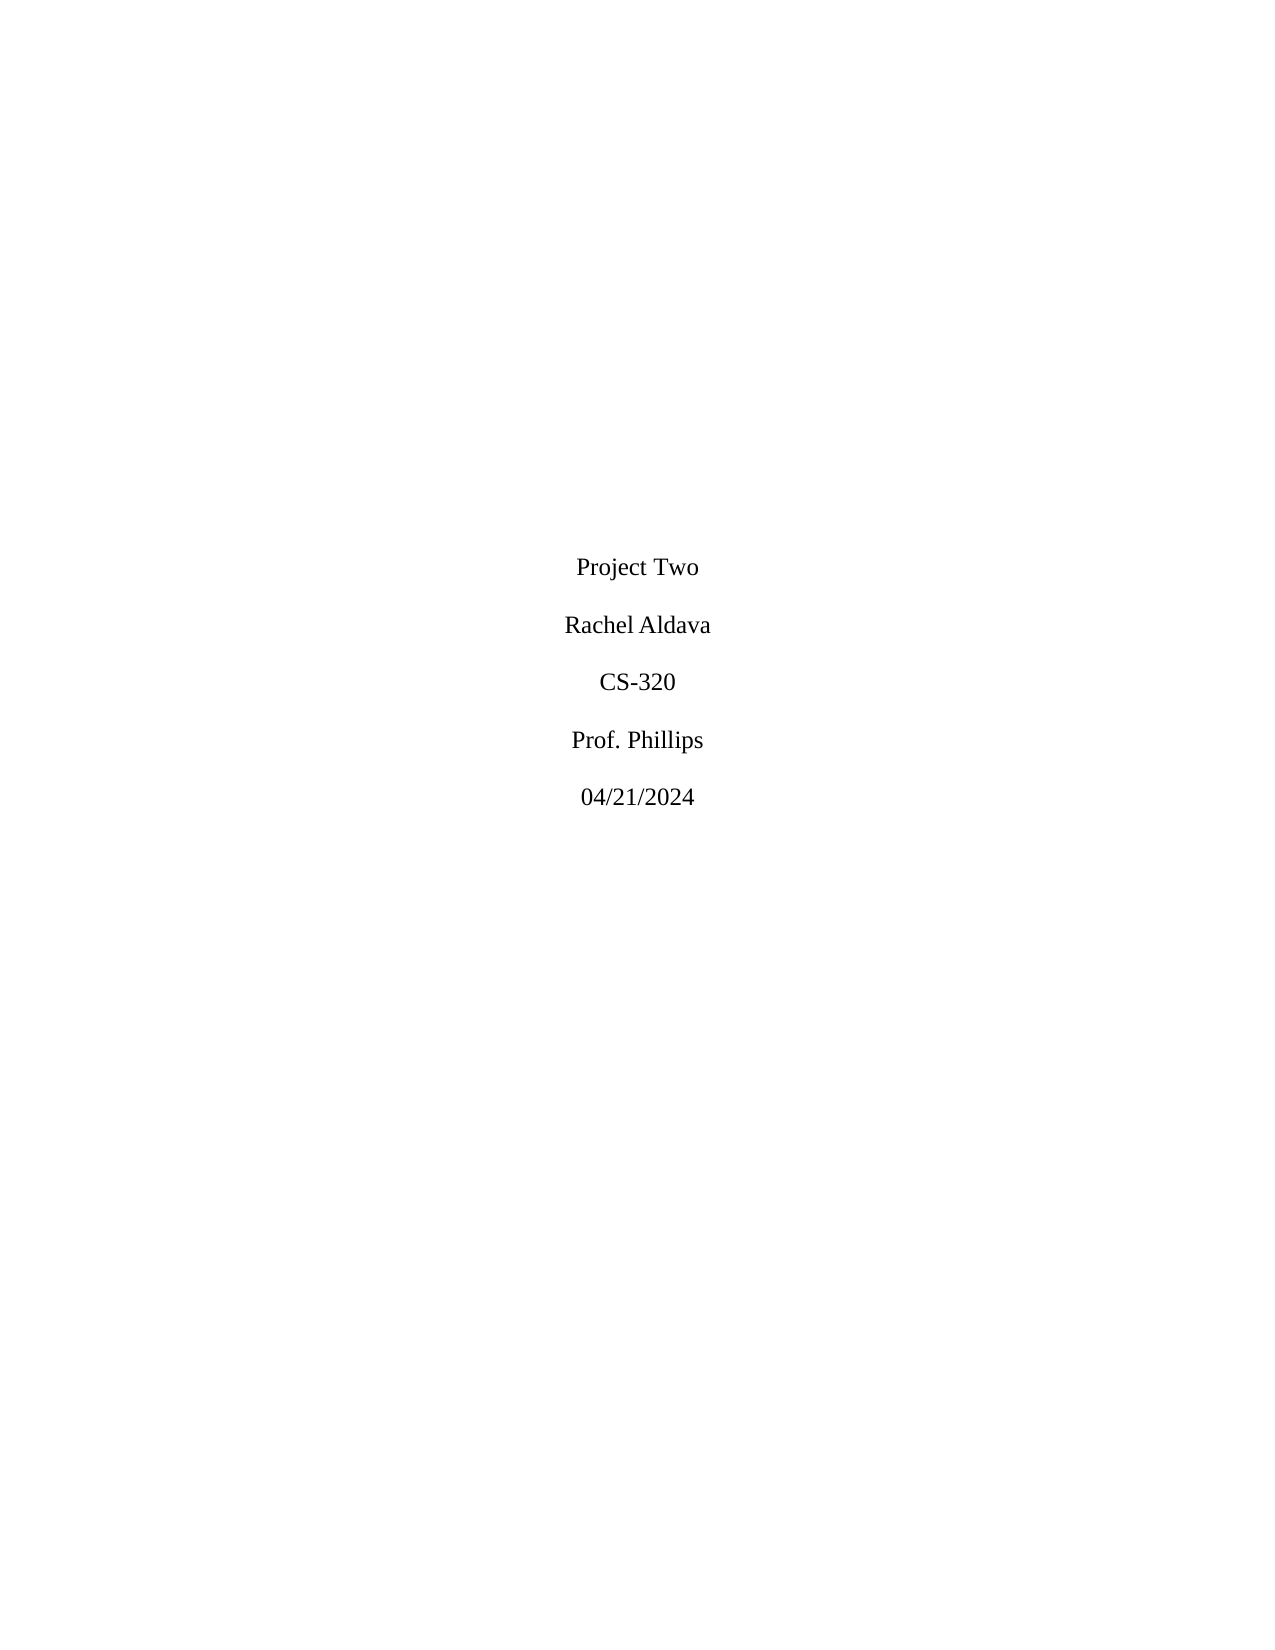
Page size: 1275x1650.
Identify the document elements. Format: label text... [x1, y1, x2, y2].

text Rachel Aldava [150, 610, 1125, 639]
text CS-320 [150, 667, 1125, 696]
text Prof. Phillips [150, 725, 1125, 754]
text Project Two [150, 552, 1125, 581]
text 04/21/2024 [150, 782, 1125, 811]
